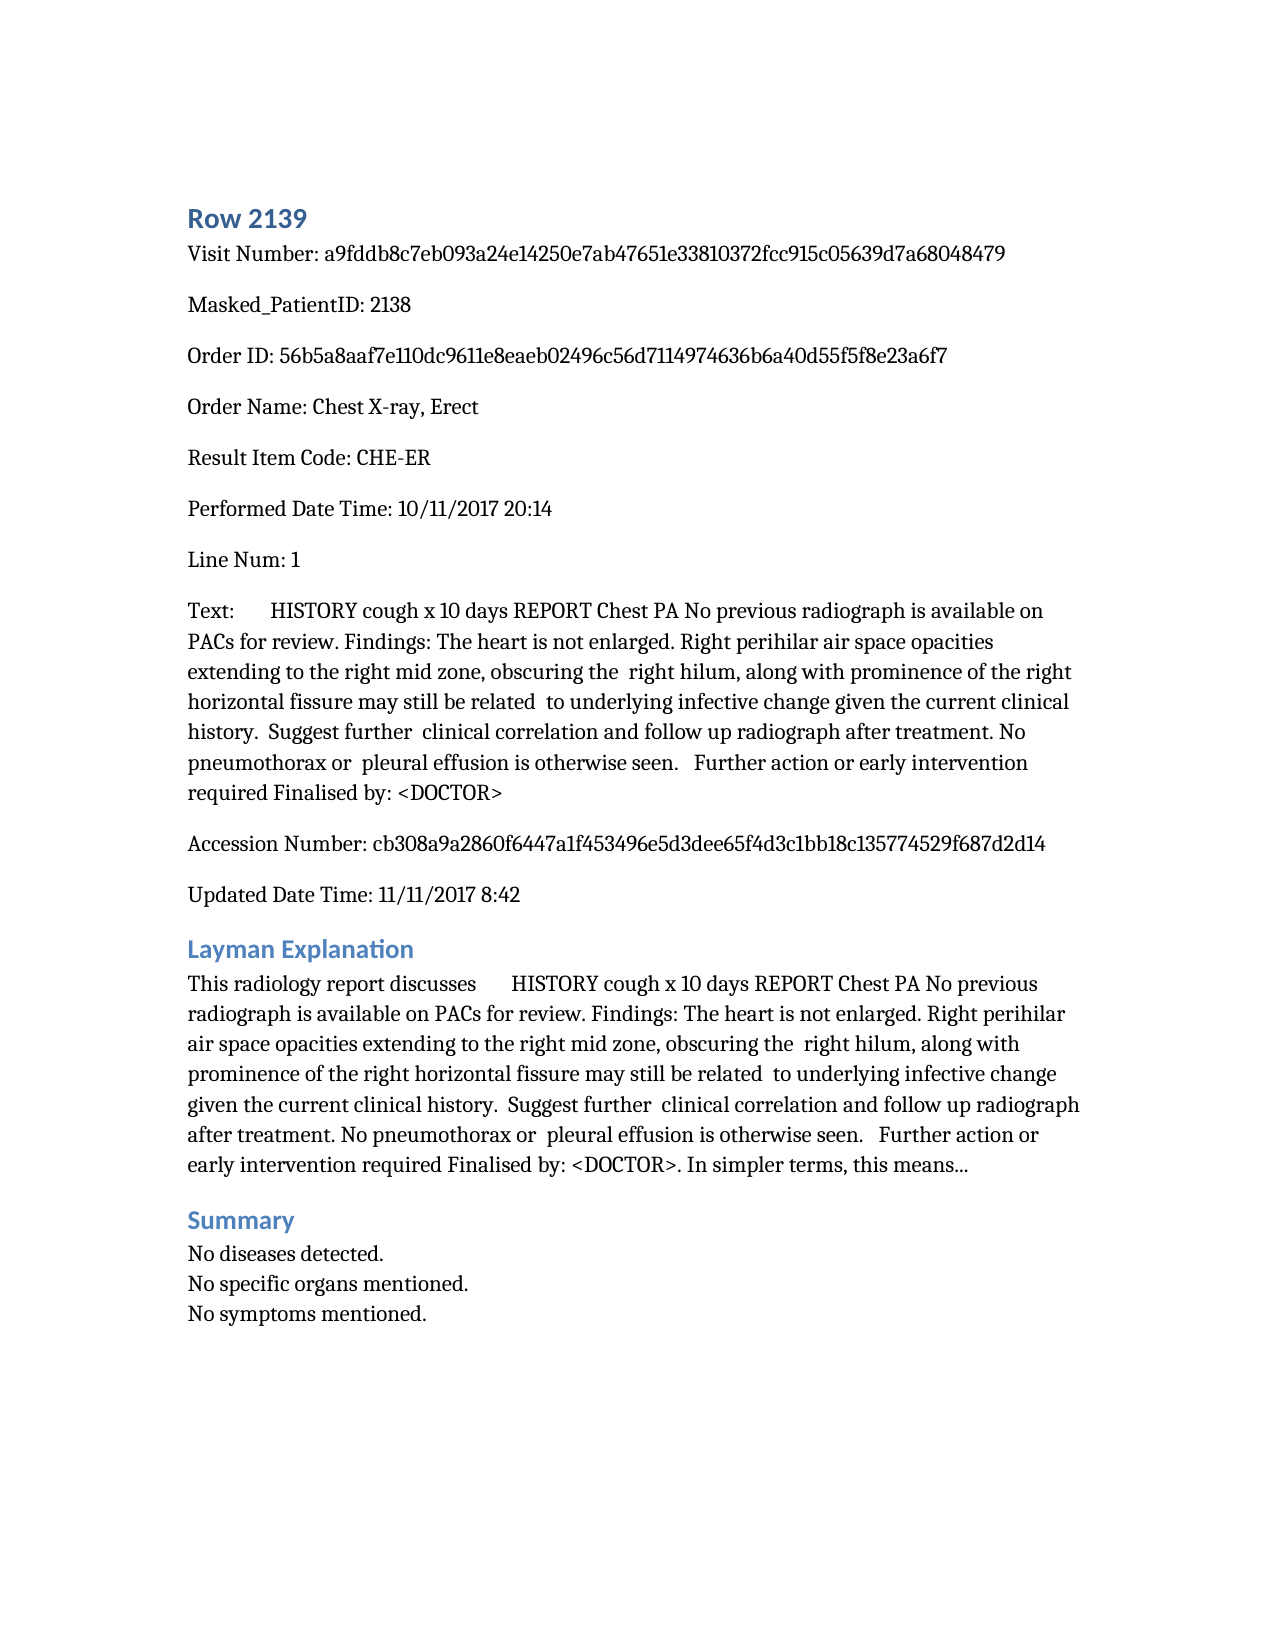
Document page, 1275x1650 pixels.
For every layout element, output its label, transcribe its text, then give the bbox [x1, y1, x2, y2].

text Line Num: 1 [187, 547, 1087, 573]
text This radiology report discusses HISTORY cough x 10 days REPORT Chest PA No previous radiograph is available on PACs for review. Findings: The heart is not enlarged. Right perihilar air space opacities extending to the right mid zone, obscuring the right hilum, along with prominence of the right horizontal fissure may still be related to underlying infective change given the current clinical history. Suggest further clinical correlation and follow up radiograph after treatment. No pneumothorax or pleural effusion is otherwise seen. Further action or early intervention required Finalised by: <DOCTOR>. In simpler terms, this means... [187, 971, 1087, 1178]
subtitle Layman Explanation [187, 933, 1087, 966]
text Order ID: 56b5a8aaf7e110dc9611e8eaeb02496c56d7114974636b6a40d55f5f8e23a6f7 [187, 343, 1087, 369]
text Order Name: Chest X-ray, Erect [187, 394, 1087, 420]
text Visit Number: a9fddb8c7eb093a24e14250e7ab47651e33810372fcc915c05639d7a68048479 [187, 241, 1087, 267]
text Updated Date Time: 11/11/2017 8:42 [187, 882, 1087, 908]
text Masked_PatientID: 2138 [187, 292, 1087, 318]
subtitle Summary [187, 1203, 1087, 1236]
text No diseases detected. No specific organs mentioned. No symptoms mentioned. [187, 1241, 1087, 1327]
text Text: HISTORY cough x 10 days REPORT Chest PA No previous radiograph is available on PACs for review. Findings: The heart is not enlarged. Right perihilar air space opacities extending to the right mid zone, obscuring the right hilum, along with prominence of the right horizontal fissure may still be related to underlying infective change given the current clinical history. Suggest further clinical correlation and follow up radiograph after treatment. No pneumothorax or pleural effusion is otherwise seen. Further action or early intervention required Finalised by: <DOCTOR> [187, 598, 1087, 806]
text Result Item Code: CHE-ER [187, 445, 1087, 471]
text Performed Date Time: 10/11/2017 20:14 [187, 496, 1087, 522]
subtitle Row 2139 [187, 200, 1087, 236]
text Accession Number: cb308a9a2860f6447a1f453496e5d3dee65f4d3c1bb18c135774529f687d2d14 [187, 831, 1087, 857]
